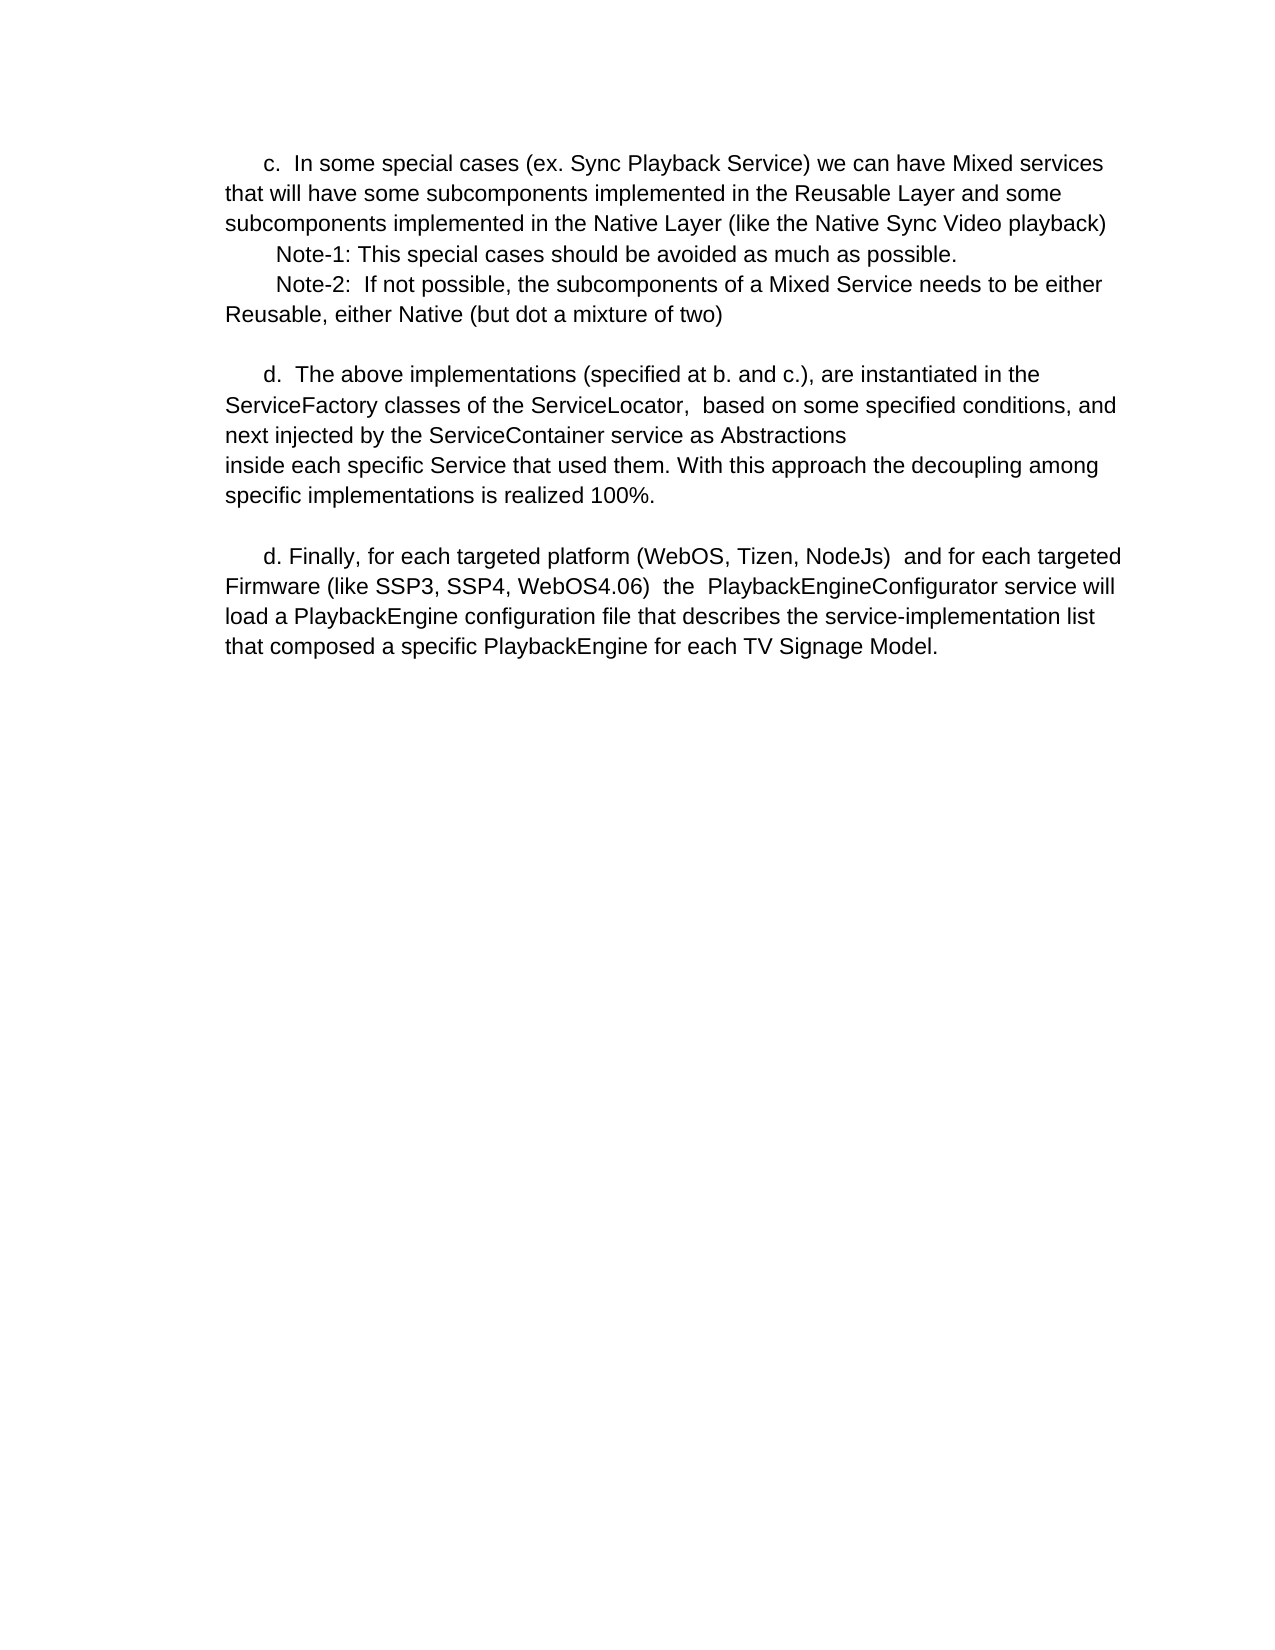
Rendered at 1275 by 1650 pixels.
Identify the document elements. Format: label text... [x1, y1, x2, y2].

text Note-2: If not possible, the subcomponents of a Mixed Service needs to be either Reusable, either Native (but dot a mixture of two) [225, 271, 1125, 327]
text d. Finally, for each targeted platform (WebOS, Tizen, NodeJs) and for each targeted Firmware (like SSP3, SSP4, WebOS4.06) the PlaybackEngineConfigurator service will load a PlaybackEngine configuration file that describes the service-implementation list that composed a specific PlaybackEngine for each TV Signage Model. [225, 543, 1125, 660]
text c. In some special cases (ex. Sync Playback Service) we can have Mixed services that will have some subcomponents implemented in the Reusable Layer and some subcomponents implemented in the Native Layer (like the Native Sync Video playback) [225, 150, 1125, 237]
text inside each specific Service that used them. With this approach the decoupling among specific implementations is realized 100%. [225, 452, 1125, 509]
text d. The above implementations (specified at b. and c.), are instantiated in the ServiceFactory classes of the ServiceLocator, based on some specified conditions, and next injected by the ServiceContainer service as Abstractions [225, 361, 1125, 448]
text Note-1: This special cases should be avoided as much as possible. [225, 241, 1125, 267]
